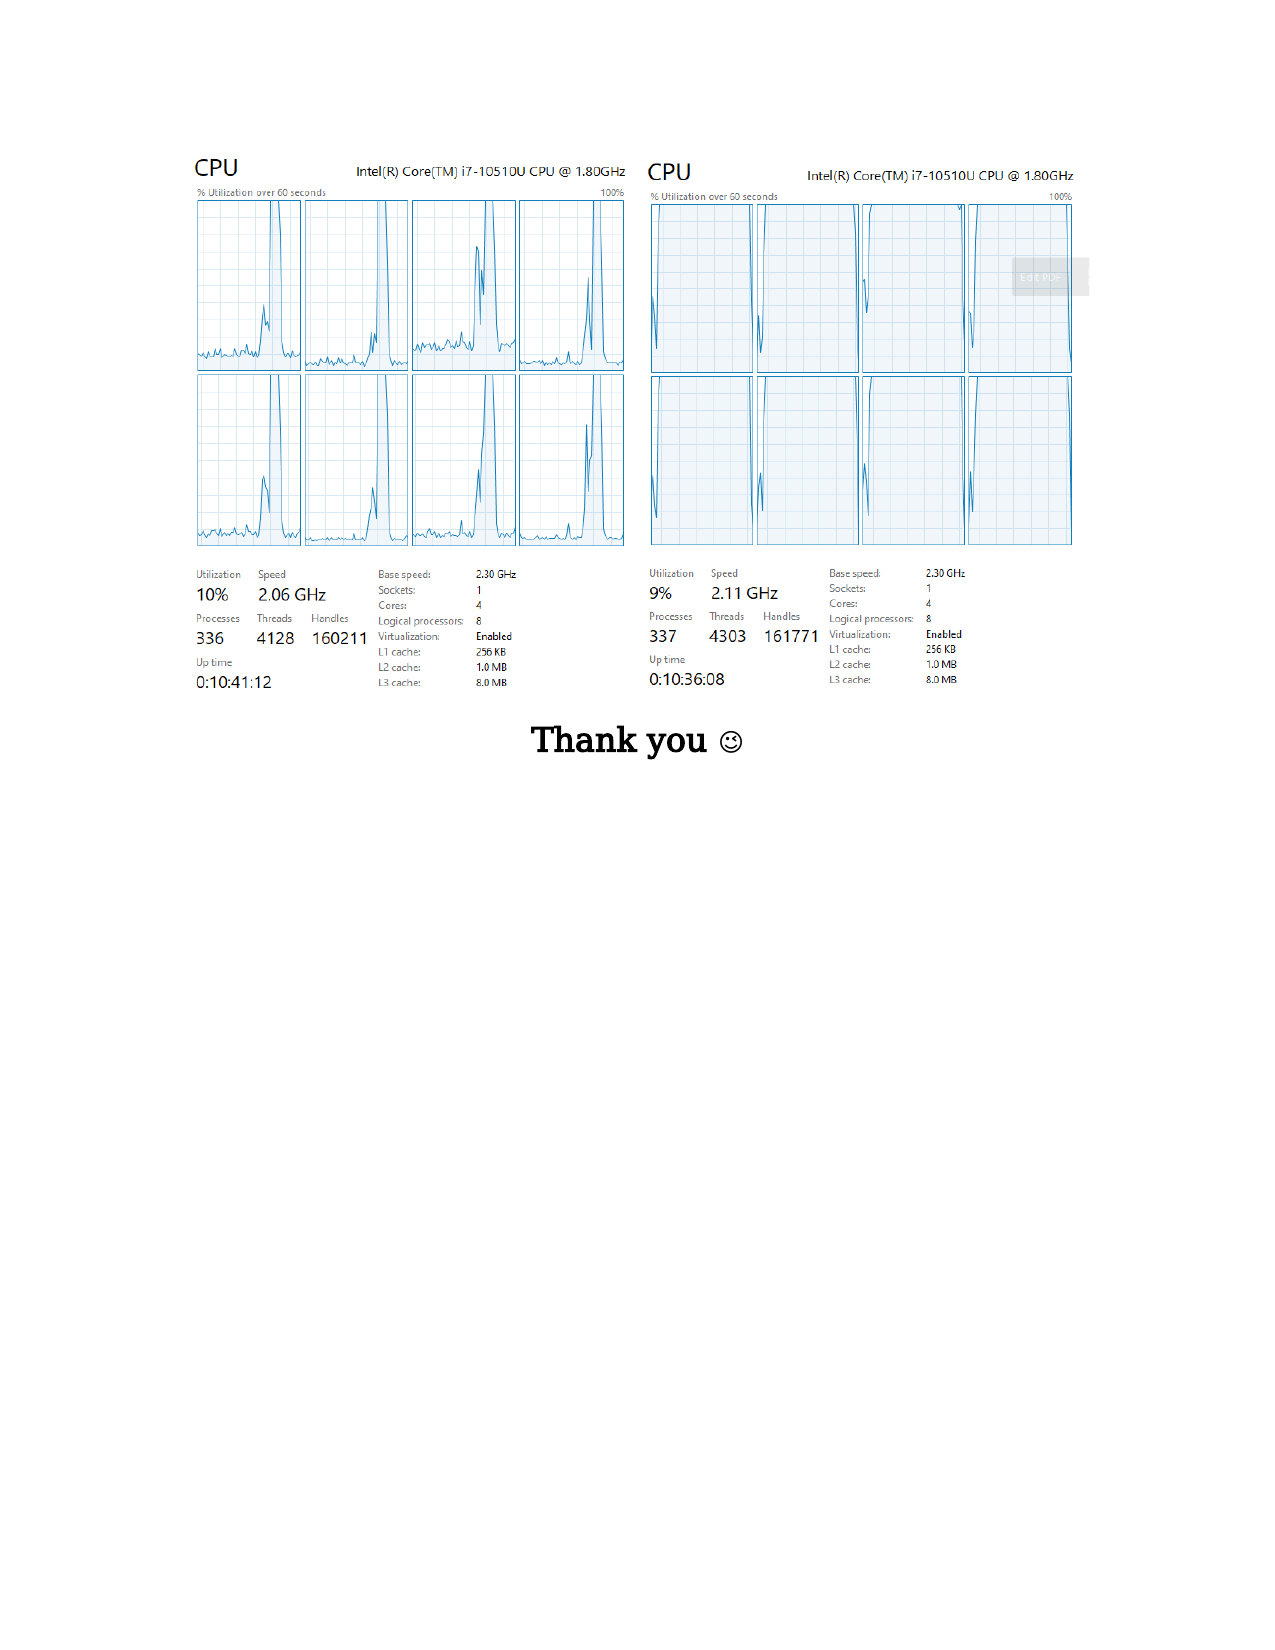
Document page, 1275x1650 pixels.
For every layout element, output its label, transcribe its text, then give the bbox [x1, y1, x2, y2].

picture [185, 150, 1090, 716]
